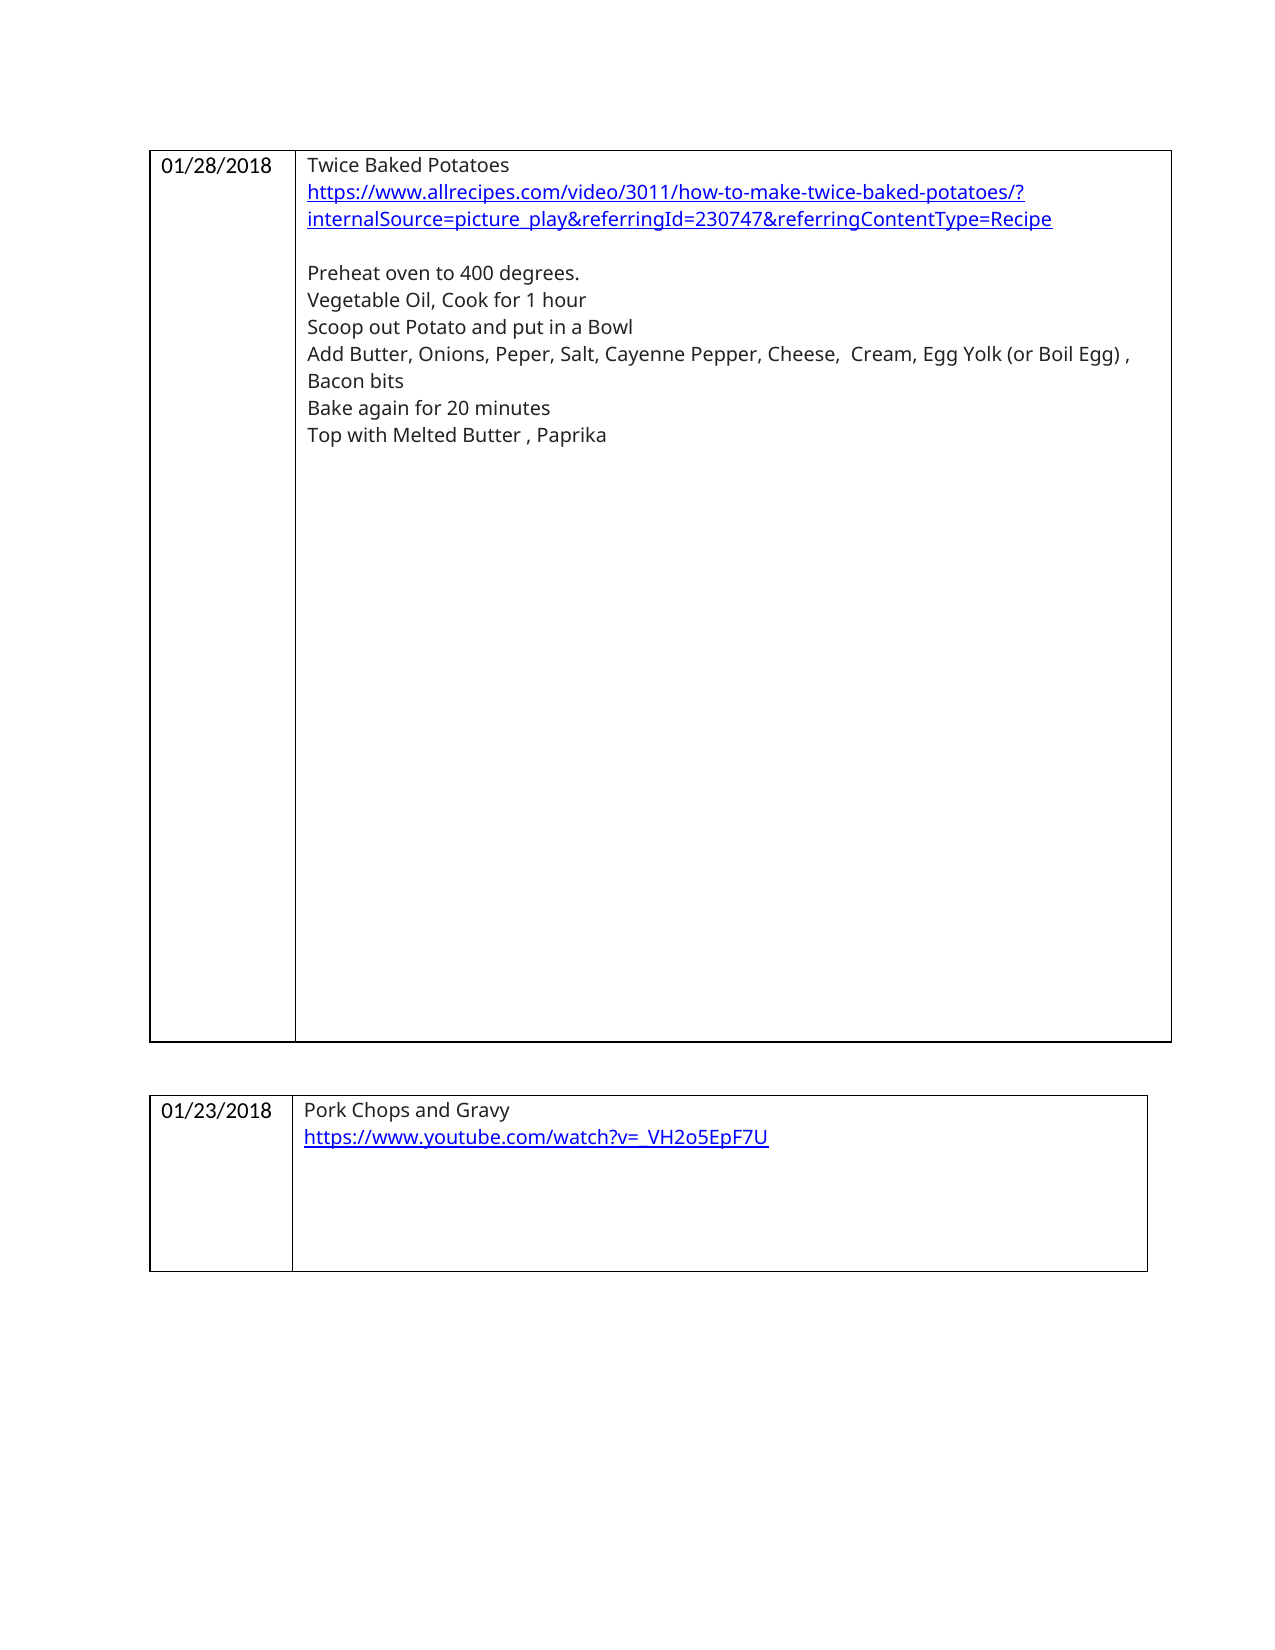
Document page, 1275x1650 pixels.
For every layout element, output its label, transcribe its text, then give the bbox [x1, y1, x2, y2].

table_header Twice Baked Potatoes https://www.allrecipes.com/video/3011/how-to-make-twice-baked-potatoes/?internalSource=picture_play&referringId=230747&referringContentType=Recipe Preheat oven to 400 degrees. Vegetable Oil, Cook for 1 hour Scoop out Potato and put in a Bowl Add Butter, Onions, Peper, Salt, Cayenne Pepper, Cheese, Cream, Egg Yolk (or Boil Egg) , Bacon bits Bake again for 20 minutes Top with Melted Butter , Paprika [296, 151, 1171, 1041]
table_header Pork Chops and Gravy https://www.youtube.com/watch?v=_VH2o5EpF7U [293, 1096, 1147, 1271]
table_header 01/28/2018 [151, 151, 295, 1041]
table_header 01/23/2018 [151, 1096, 292, 1271]
